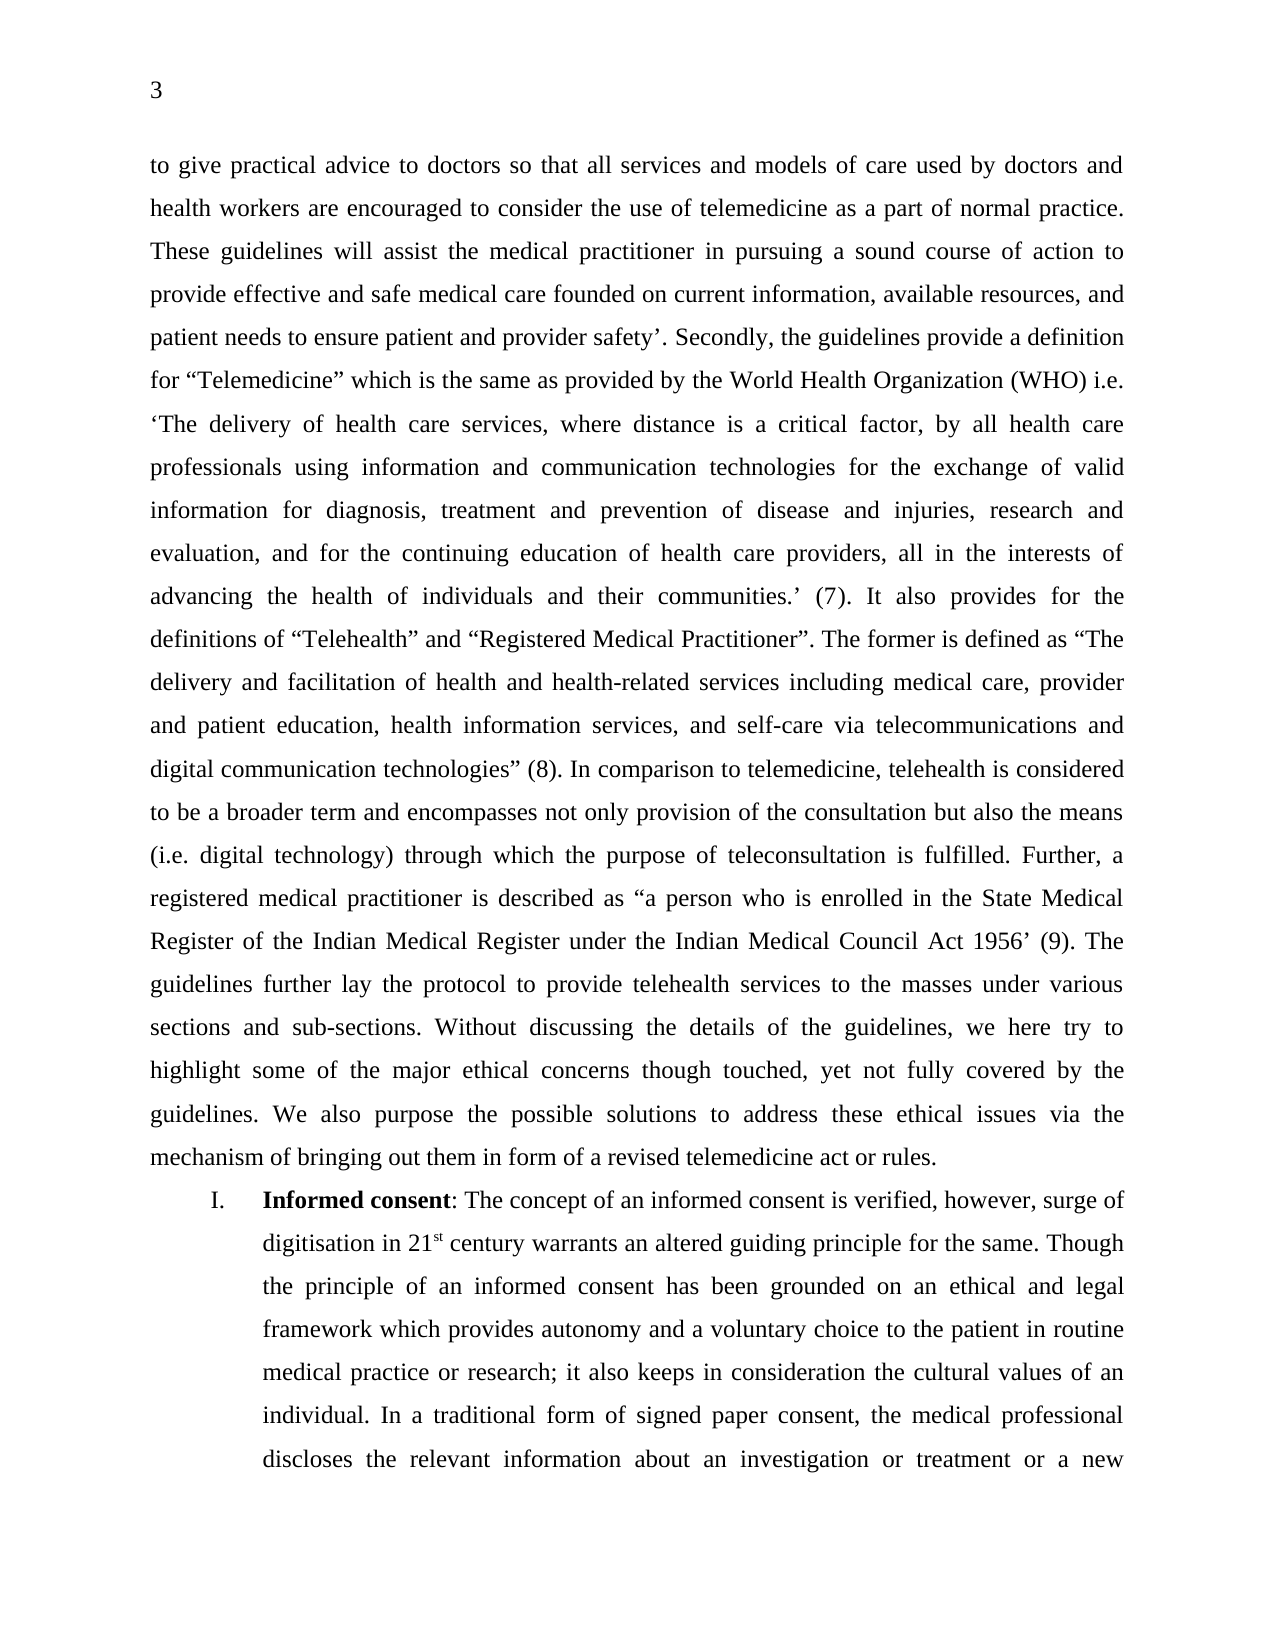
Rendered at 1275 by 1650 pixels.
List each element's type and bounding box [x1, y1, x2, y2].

list [225, 1185, 1125, 1472]
text [150, 150, 1125, 1171]
